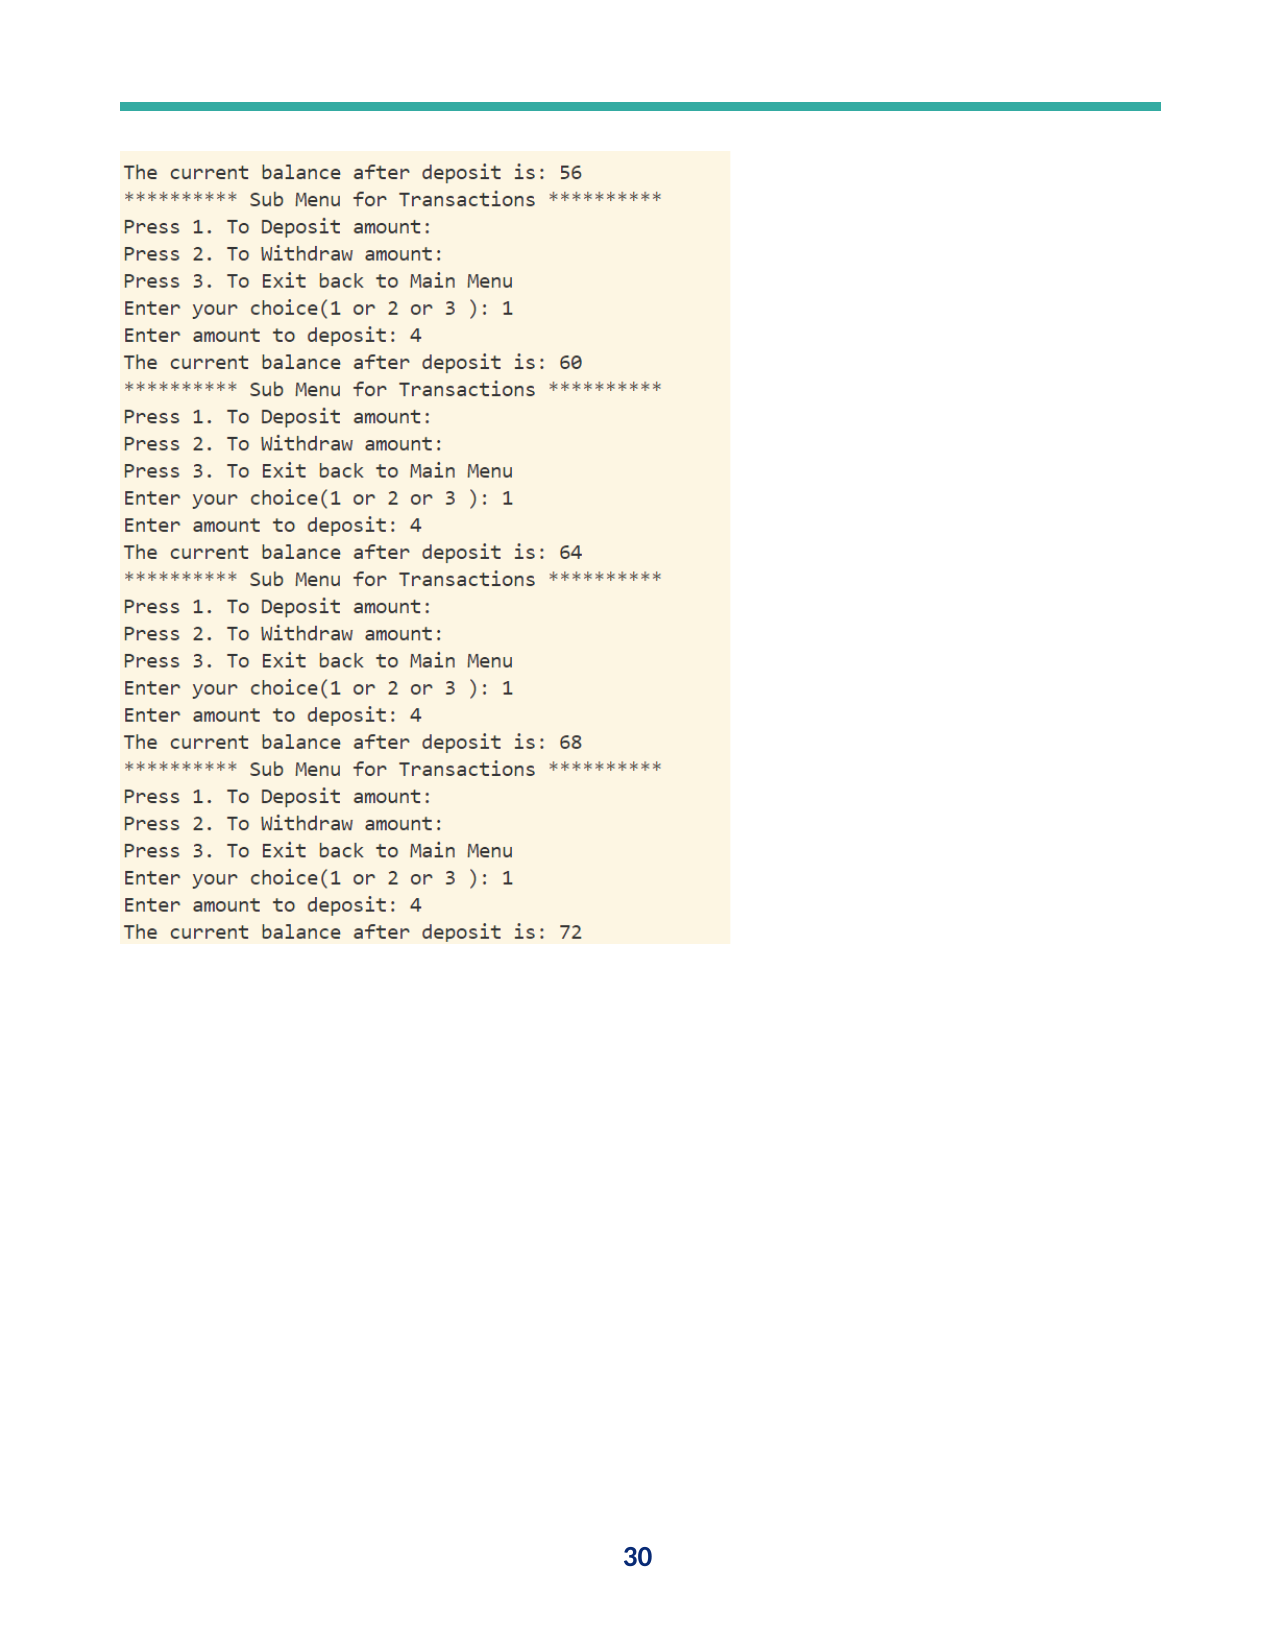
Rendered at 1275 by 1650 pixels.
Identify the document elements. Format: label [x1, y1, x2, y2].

picture [120, 151, 731, 944]
